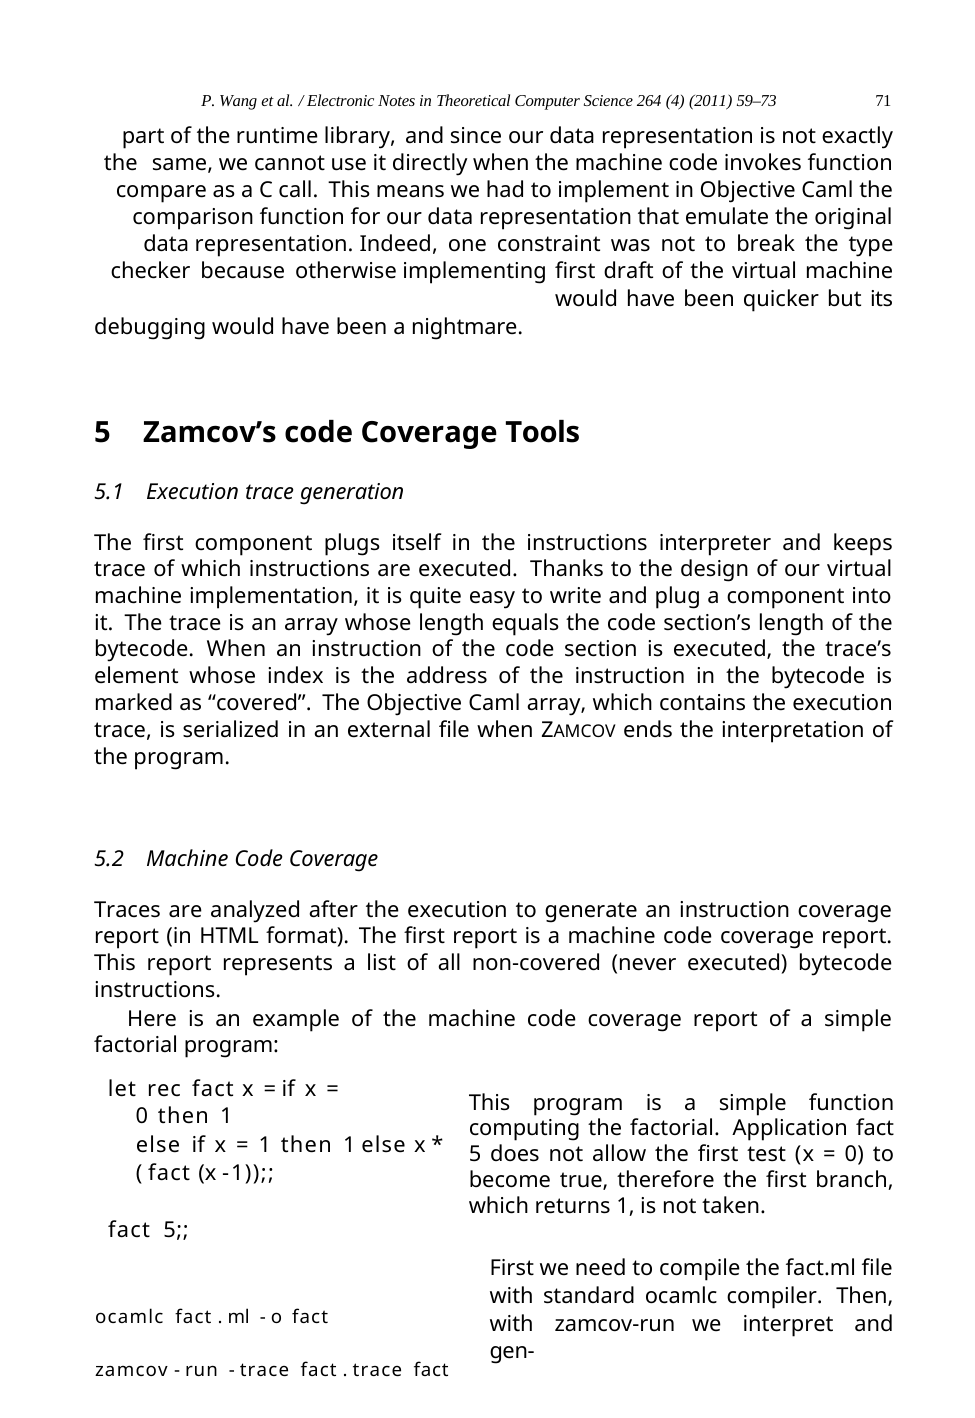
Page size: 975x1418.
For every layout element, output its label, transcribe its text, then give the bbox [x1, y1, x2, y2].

text Traces are analyzed after the execution to generate an instruction coverage report (in HTML format). The first report is a machine code coverage report. This report represents a list of all non-covered (never executed) bytecode instructions. [94, 896, 893, 1003]
text Here is an example of the machine code coverage report of a simple factorial program: [94, 1005, 893, 1059]
list Execution trace generation [94, 476, 904, 506]
text This program is a simple function computing the factorial. Application fact 5 does not allow the first test (x = 0) to become true, therefore the first branch, which returns 1, is not taken. [468, 1090, 894, 1219]
subtitle Zamcov’s code Coverage Tools [94, 411, 904, 451]
text else if x = 1 then 1 else x * ( fact (x -1));; [136, 1130, 451, 1187]
text First we need to compile the fact.ml file with standard ocamlc compiler. Then, with zamcov-run we interpret and gen- [489, 1254, 893, 1364]
text ocamlc fact . ml - o fact [95, 1303, 453, 1329]
list Machine Code Coverage [94, 843, 904, 873]
text The first component plugs itself in the instructions interpreter and keeps trace of which instructions are executed. Thanks to the design of our virtual machine implementation, it is quite easy to write and plug a component into it. The trace is an array whose length equals the code section’s length of the bytecode. When an instruction of the code section is executed, the trace’s element whose index is the address of the instruction in the bytecode is marked as “covered”. The Objective Caml array, which contains the execution trace, is serialized in an external file when Zamcov ends the interpretation of the program. [94, 529, 893, 771]
text fact 5;; [108, 1214, 453, 1243]
text debugging would have been a nightmare. [94, 312, 904, 340]
text part of the runtime library, and since our data representation is not exactly the same, we cannot use it directly when the machine code invokes function compare as a C call. This means we had to implement in Objective Caml the comparison function for our data representation that emulate the original data representation. Indeed, one constraint was not to break the type checker because otherwise implementing first draft of the virtual machine would have been quicker but its [94, 122, 893, 312]
text zamcov - run - trace fact . trace fact [95, 1364, 483, 1379]
text let rec fact x = if x = 0 then 1 [108, 1073, 341, 1130]
